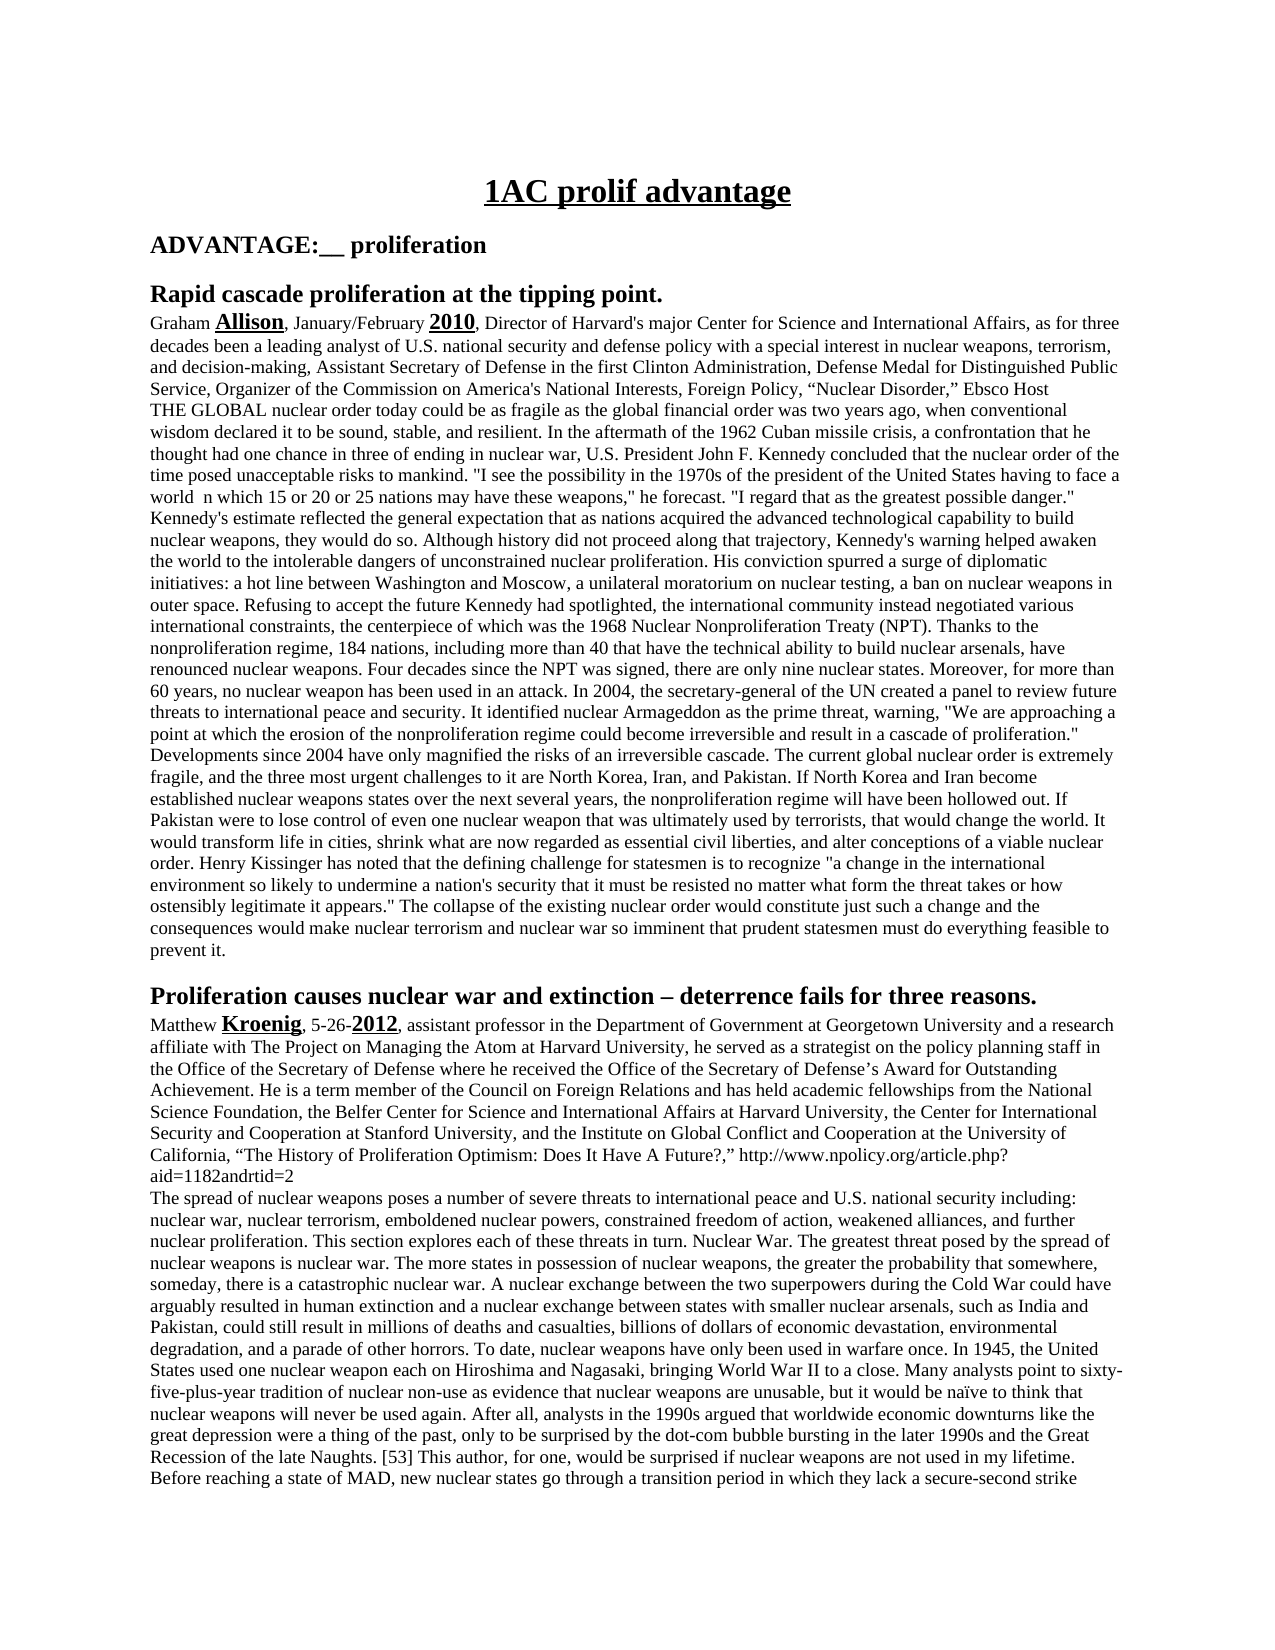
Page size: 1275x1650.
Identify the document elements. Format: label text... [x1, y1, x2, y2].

text Graham Allison, January/February 2010, Director of Harvard's major Center for Science and International Affairs, as for three decades been a leading analyst of U.S. national security and defense policy with a special interest in nuclear weapons, terrorism, and decision-making, Assistant Secretary of Defense in the first Clinton Administration, Defense Medal for Distinguished Public Service, Organizer of the Commission on America's National Interests, Foreign Policy, “Nuclear Disorder,” Ebsco Host [150, 308, 1125, 399]
subtitle Proliferation causes nuclear war and extinction – deterrence fails for three reasons. [150, 981, 1125, 1009]
text THE GLOBAL nuclear order today could be as fragile as the global financial order was two years ago, when conventional wisdom declared it to be sound, stable, and resilient. In the aftermath of the 1962 Cuban missile crisis, a confrontation that he thought had one chance in three of ending in nuclear war, U.S. President John F. Kennedy concluded that the nuclear order of the time posed unacceptable risks to mankind. "I see the possibility in the 1970s of the president of the United States having to face a world n which 15 or 20 or 25 nations may have these weapons," he forecast. "I regard that as the greatest possible danger." Kennedy's estimate reflected the general expectation that as nations acquired the advanced technological capability to build nuclear weapons, they would do so. Although history did not proceed along that trajectory, Kennedy's warning helped awaken the world to the intolerable dangers of unconstrained nuclear proliferation. His conviction spurred a surge of diplomatic initiatives: a hot line between Washington and Moscow, a unilateral moratorium on nuclear testing, a ban on nuclear weapons in outer space. Refusing to accept the future Kennedy had spotlighted, the international community instead negotiated various international constraints, the centerpiece of which was the 1968 Nuclear Nonproliferation Treaty (NPT). Thanks to the nonproliferation regime, 184 nations, including more than 40 that have the technical ability to build nuclear arsenals, have renounced nuclear weapons. Four decades since the NPT was signed, there are only nine nuclear states. Moreover, for more than 60 years, no nuclear weapon has been used in an attack. In 2004, the secretary-general of the UN created a panel to review future threats to international peace and security. It identified nuclear Armageddon as the prime threat, warning, "We are approaching a point at which the erosion of the nonproliferation regime could become irreversible and result in a cascade of proliferation." Developments since 2004 have only magnified the risks of an irreversible cascade. The current global nuclear order is extremely fragile, and the three most urgent challenges to it are North Korea, Iran, and Pakistan. If North Korea and Iran become established nuclear weapons states over the next several years, the nonproliferation regime will have been hollowed out. If Pakistan were to lose control of even one nuclear weapon that was ultimately used by terrorists, that would change the world. It would transform life in cities, shrink what are now regarded as essential civil liberties, and alter conceptions of a viable nuclear order. Henry Kissinger has noted that the defining challenge for statesmen is to recognize "a change in the international environment so likely to undermine a nation's security that it must be resisted no matter what form the threat takes or how ostensibly legitimate it appears." The collapse of the existing nuclear order would constitute just such a change and the consequences would make nuclear terrorism and nuclear war so imminent that prudent statesmen must do everything feasible to prevent it. [150, 399, 1125, 960]
subtitle ADVANTAGE:__ proliferation [150, 230, 1125, 259]
subtitle 1AC prolif advantage [150, 171, 1125, 209]
text Matthew Kroenig, 5-26-2012, assistant professor in the Department of Government at Georgetown University and a research affiliate with The Project on Managing the Atom at Harvard University, he served as a strategist on the policy planning staff in the Office of the Secretary of Defense where he received the Office of the Secretary of Defense’s Award for Outstanding Achievement. He is a term member of the Council on Foreign Relations and has held academic fellowships from the National Science Foundation, the Belfer Center for Science and International Affairs at Harvard University, the Center for International Security and Cooperation at Stanford University, and the Institute on Global Conflict and Cooperation at the University of California, “The History of Proliferation Optimism: Does It Have A Future?,” http://www.npolicy.org/article.php?aid=1182andrtid=2 [150, 1009, 1125, 1187]
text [150, 1187, 1125, 1489]
subtitle Rapid cascade proliferation at the tipping point. [150, 279, 1125, 308]
